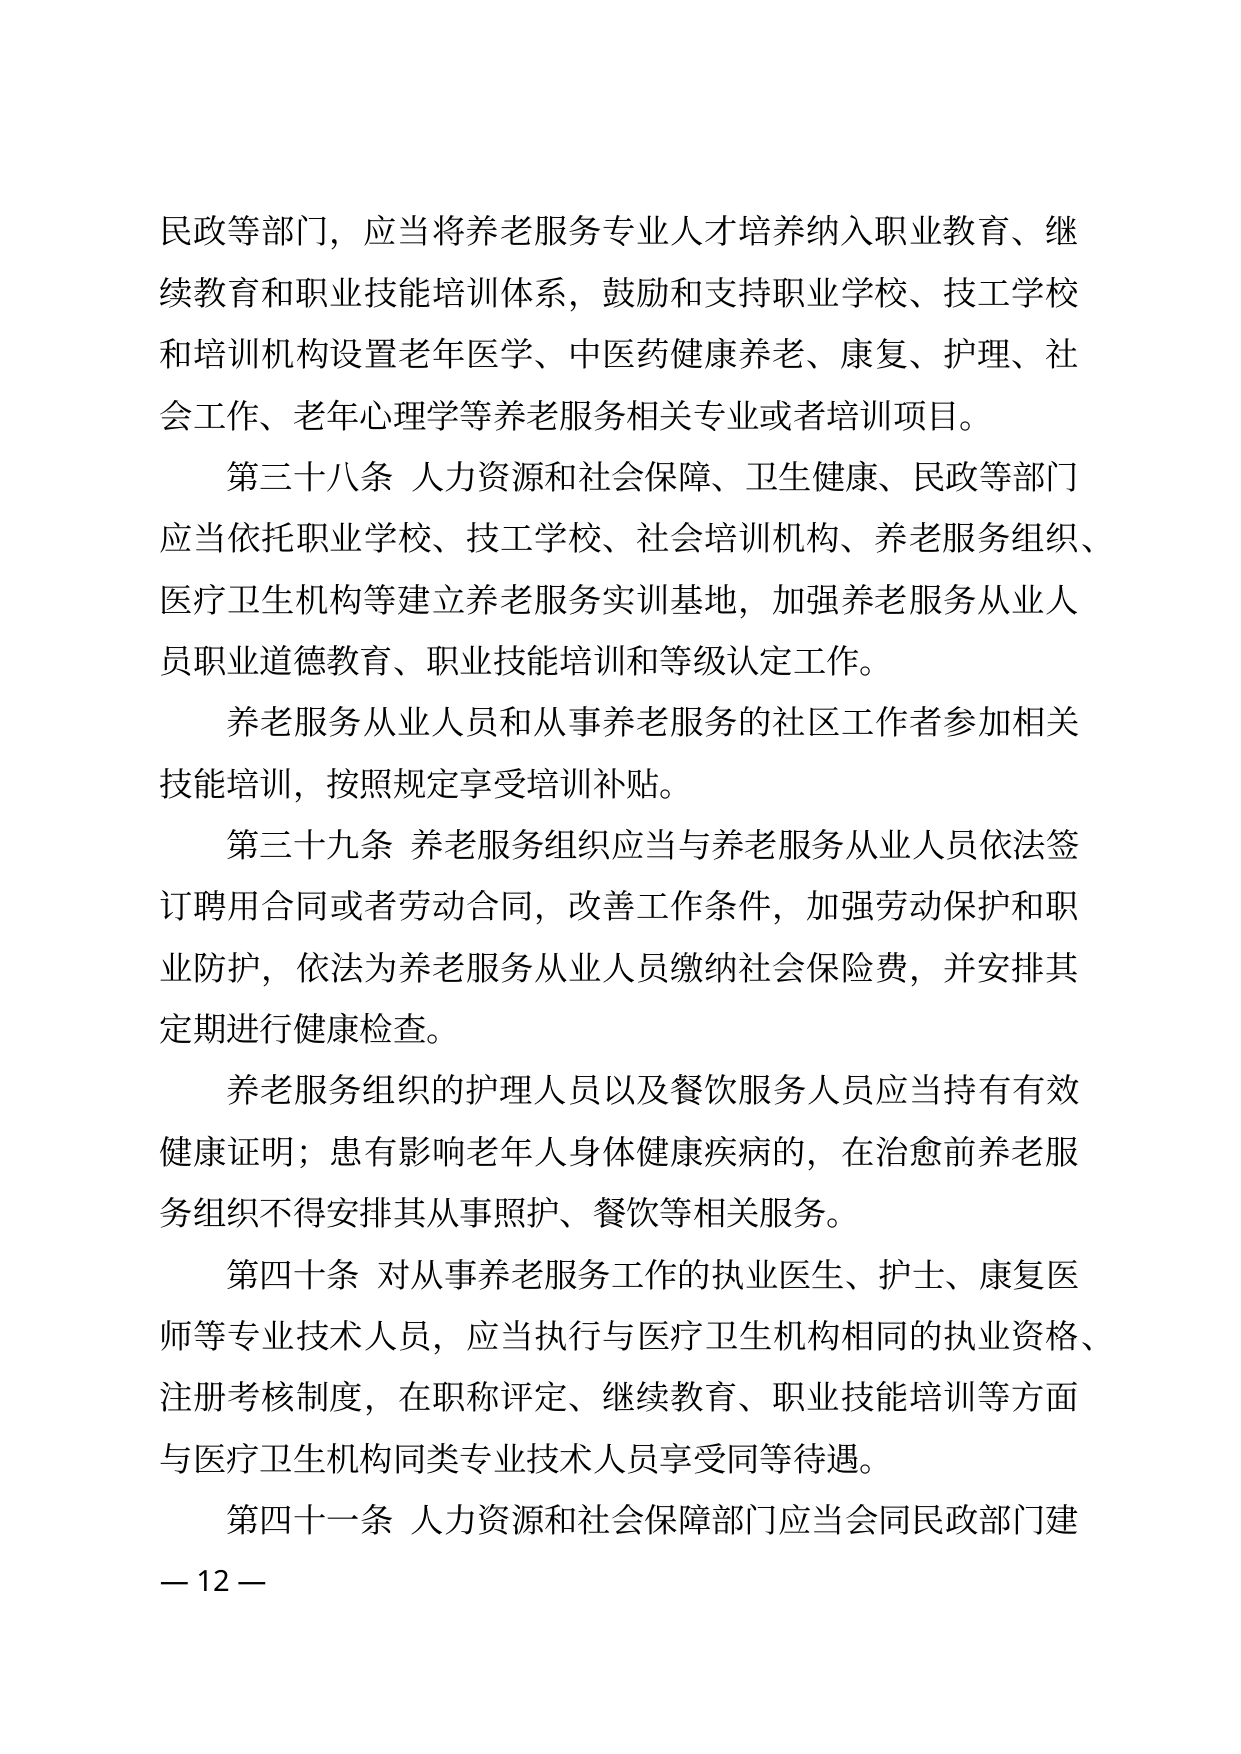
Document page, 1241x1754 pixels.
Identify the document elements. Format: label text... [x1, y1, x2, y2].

text 第三十九条 养老服务组织应当与养老服务从业人员依法签订聘用合同或者劳动合同，改善工作条件，加强劳动保护和职业防护，依法为养老服务从业人员缴纳社会保险费，并安排其定期进行健康检查。 [159, 808, 1081, 1054]
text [159, 1483, 1081, 1545]
text 养老服务组织的护理人员以及餐饮服务人员应当持有有效健康证明；患有影响老年人身体健康疾病的，在治愈前养老服务组织不得安排其从事照护、餐饮等相关服务。 [159, 1054, 1081, 1238]
text 第三十八条 人力资源和社会保障、卫生健康、民政等部门应当依托职业学校、技工学校、社会培训机构、养老服务组织、医疗卫生机构等建立养老服务实训基地，加强养老服务从业人员职业道德教育、职业技能培训和等级认定工作。 [159, 440, 1081, 686]
text 养老服务从业人员和从事养老服务的社区工作者参加相关技能培训，按照规定享受培训补贴。 [159, 686, 1081, 808]
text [159, 195, 1081, 440]
text 第四十条 对从事养老服务工作的执业医生、护士、康复医师等专业技术人员，应当执行与医疗卫生机构相同的执业资格、注册考核制度，在职称评定、继续教育、职业技能培训等方面与医疗卫生机构同类专业技术人员享受同等待遇。 [159, 1238, 1081, 1483]
